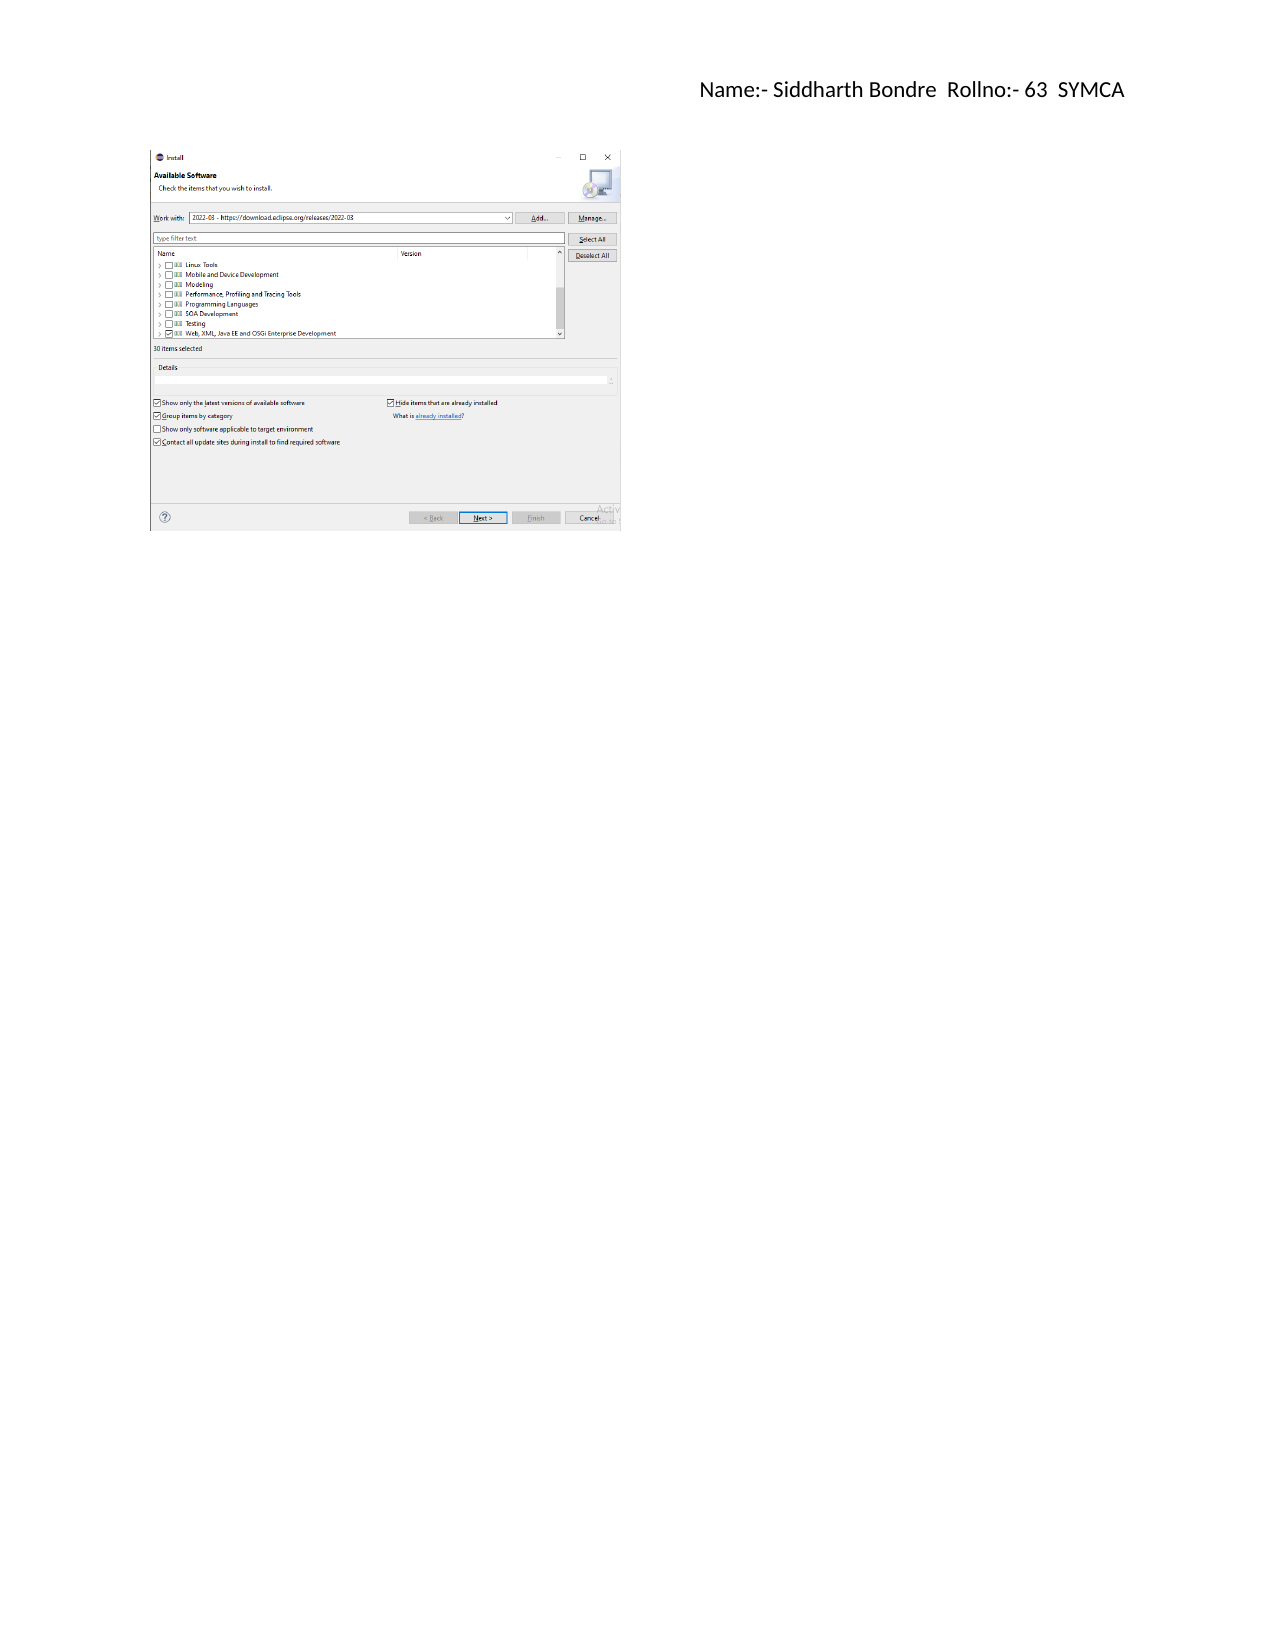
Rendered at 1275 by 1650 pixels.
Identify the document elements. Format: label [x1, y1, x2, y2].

picture [150, 150, 621, 531]
